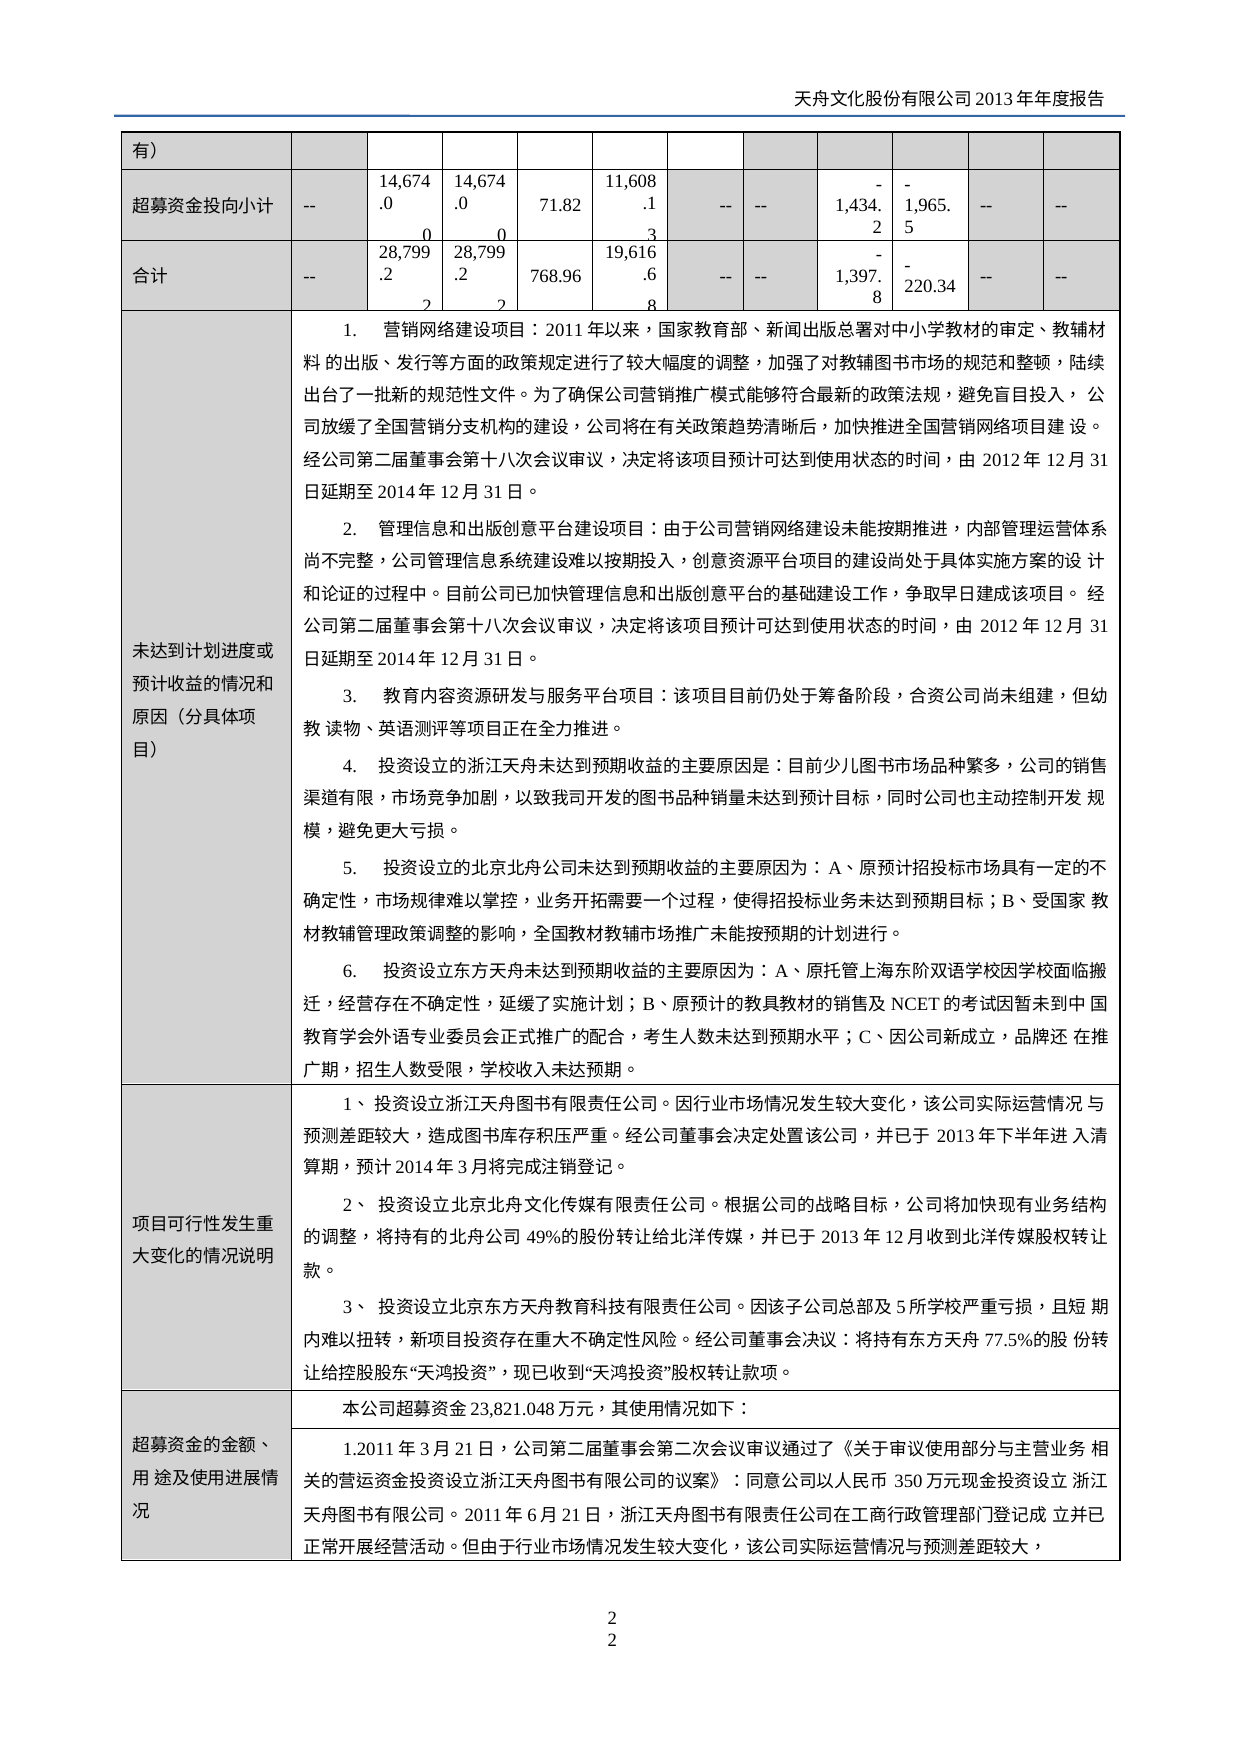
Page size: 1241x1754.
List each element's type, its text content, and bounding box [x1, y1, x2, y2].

table_cell -- [1044, 241, 1119, 310]
table_cell 768.96 [518, 241, 592, 310]
table_header [368, 133, 442, 169]
table_cell 合计 [122, 241, 291, 310]
table_cell 项目可行性发生重 大变化的情况说明 [122, 1085, 291, 1389]
table_header [668, 133, 743, 169]
table_cell -- [969, 170, 1043, 240]
table_header [518, 133, 592, 169]
table_cell 营销网络建设项目：2011年以来，国家教育部、新闻出版总署对中小学教材的审定、教辅材料 的出版、发行等方面的政策规定进行了较大幅度的调整，加强了对教辅图书市场的规范和整顿，陆续 出台了一批新的规范性文件。为了确保公司营销推广模式能够符合最新的政策法规，避免盲目投入， 公司放缓了全国营销分支机构的建设，公司将在有关政策趋势清晰后，加快推进全国营销网络项目建 设。经公司第二届董事会第十八次会议审议，决定将该项目预计可达到使用状态的时间，由2012年 12月31日延期至2014年12月31日。 管理信息和出版创意平台建设项目：由于公司营销网络建设未能按期推进，内部管理运营体系 尚不完整，公司管理信息系统建设难以按期投入，创意资源平台项目的建设尚处于具体实施方案的设 计和论证的过程中。目前公司已加快管理信息和出版创意平台的基础建设工作，争取早日建成该项目。 经公司第二届董事会第十八次会议审议，决定将该项目预计可达到使用状态的时间，由2012年12月 31日延期至2014年12月31日。 教育内容资源研发与服务平台项目：该项目目前仍处于筹备阶段，合资公司尚未组建，但幼教 读物、英语测评等项目正在全力推进。 投资设立的浙江天舟未达到预期收益的主要原因是：目前少儿图书市场品种繁多，公司的销售 渠道有限，市场竞争加剧，以致我司开发的图书品种销量未达到预计目标，同时公司也主动控制开发 规模，避免更大亏损。 投资设立的北京北舟公司未达到预期收益的主要原因为：A、原预计招投标市场具有一定的不 确定性，市场规律难以掌控，业务开拓需要一个过程，使得招投标业务未达到预期目标；B、受国家 教材教辅管理政策调整的影响，全国教材教辅市场推广未能按预期的计划进行。 投资设立东方天舟未达到预期收益的主要原因为：A、原托管上海东阶双语学校因学校面临搬 迁，经营存在不确定性，延缓了实施计划；B、原预计的教具教材的销售及NCET的考试因暂未到中 国教育学会外语专业委员会正式推广的配合，考生人数未达到预期水平；C、因公司新成立，品牌还 在推广期，招生人数受限，学校收入未达预期。 [292, 311, 1119, 1083]
table_cell 超募资金的金额、用 途及使用进展情况 [122, 1391, 291, 1559]
table_cell -1,434.2 0 [818, 170, 892, 240]
table_header [292, 133, 367, 169]
table_header [969, 133, 1043, 169]
table_cell 超募资金投向小计 [122, 170, 291, 240]
table_cell 28,799.2 2 [368, 241, 442, 310]
table_cell 11,608.1 3 [593, 170, 667, 240]
table_cell -- [292, 241, 367, 310]
table_cell -1,397.8 5 [818, 241, 892, 310]
table_cell 28,799.2 2 [443, 241, 517, 310]
table_cell -220.34 [893, 241, 968, 310]
table_cell 1、 投资设立浙江天舟图书有限责任公司。因行业市场情况发生较大变化，该公司实际运营情况 与预测差距较大，造成图书库存积压严重。经公司董事会决定处置该公司，并已于2013年下半年进 入清算期，预计2014年3月将完成注销登记。 2、 投资设立北京北舟文化传媒有限责任公司。根据公司的战略目标，公司将加快现有业务结构 的调整，将持有的北舟公司49%的股份转让给北洋传媒，并已于2013年12月收到北洋传媒股权转让 款。 3、 投资设立北京东方天舟教育科技有限责任公司。因该子公司总部及5所学校严重亏损，且短 期内难以扭转，新项目投资存在重大不确定性风险。经公司董事会决议：将持有东方天舟77.5%的股 份转让给控股股东“天鸿投资”，现已收到“天鸿投资”股权转让款项。 [292, 1085, 1119, 1389]
table_header [1044, 133, 1119, 169]
table_header [744, 133, 817, 169]
table_header [893, 133, 968, 169]
table_cell -- [668, 241, 743, 310]
table_header 有） [122, 133, 291, 169]
table_header [593, 133, 667, 169]
table_cell -- [292, 170, 367, 240]
table_cell -- [1044, 170, 1119, 240]
table_cell -1,965.5 9 [893, 170, 968, 240]
table_cell 未达到计划进度或 预计收益的情况和 原因（分具体项目） [122, 311, 291, 1083]
table_cell 14,674.0 0 [368, 170, 442, 240]
table_cell -- [668, 170, 743, 240]
table_cell 本公司超募资金23,821.048万元，其使用情况如下： [292, 1391, 1119, 1427]
table_cell 14,674.0 0 [443, 170, 517, 240]
table_cell -- [969, 241, 1043, 310]
table_cell -- [744, 241, 817, 310]
table_cell 1.2011年3月21日，公司第二届董事会第二次会议审议通过了《关于审议使用部分与主营业务 相关的营运资金投资设立浙江天舟图书有限公司的议案》：同意公司以人民币350万元现金投资设立 浙江天舟图书有限公司。2011年6月21日，浙江天舟图书有限责任公司在工商行政管理部门登记成 立并已正常开展经营活动。但由于行业市场情况发生较大变化，该公司实际运营情况与预测差距较大， [292, 1429, 1119, 1559]
table_cell -- [744, 170, 817, 240]
table_cell 19,616.6 8 [593, 241, 667, 310]
table_header [818, 133, 892, 169]
table_header [443, 133, 517, 169]
table_cell 71.82 [518, 170, 592, 240]
